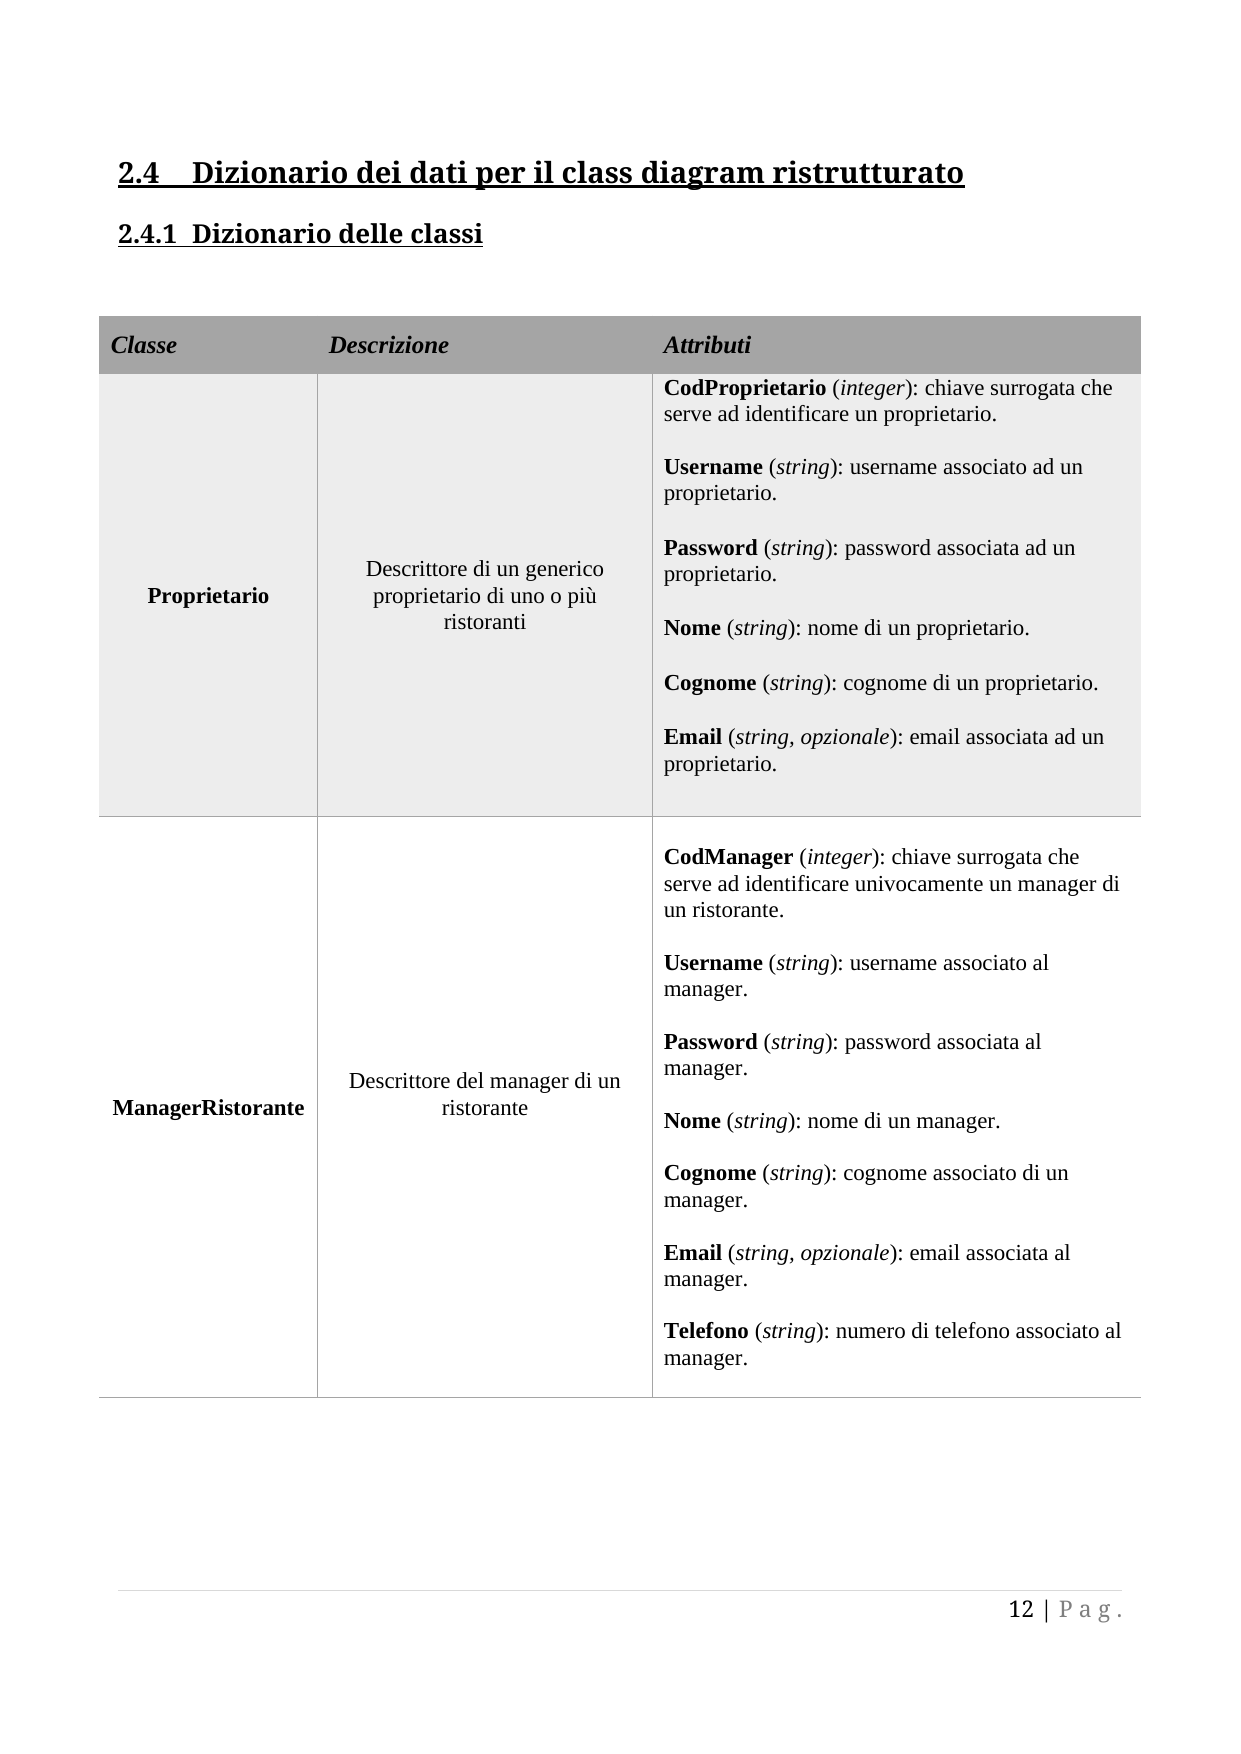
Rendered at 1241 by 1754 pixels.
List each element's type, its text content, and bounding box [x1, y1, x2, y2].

table_header Descrizione [318, 316, 652, 373]
table_cell ManagerRistorante [99, 817, 317, 1397]
subtitle 2.4.1 Dizionario delle classi [118, 216, 1122, 251]
table_header Classe [99, 316, 317, 373]
table_cell Descrittore di un generico proprietario di uno o più ristoranti [318, 374, 652, 816]
table_cell CodProprietario (integer): chiave surrogata che serve ad identificare un proprietario. Username (string): username associato ad un proprietario. Password (string): password associata ad un proprietario. Nome (string): nome di un proprietario. Cognome (string): cognome di un proprietario. Email (string, opzionale): email associata ad un proprietario. [653, 374, 1141, 816]
text 2.4 Dizionario dei dati per il class diagram ristrutturato [118, 152, 1122, 192]
table_cell CodManager (integer): chiave surrogata che serve ad identificare univocamente un manager di un ristorante. Username (string): username associato al manager. Password (string): password associata al manager. Nome (string): nome di un manager. Cognome (string): cognome associato di un manager. Email (string, opzionale): email associata al manager. Telefono (string): numero di telefono associato al manager. [653, 817, 1141, 1397]
table_header Attributi [653, 316, 1141, 373]
table_cell Descrittore del manager di un ristorante [318, 817, 652, 1397]
table_cell Proprietario [99, 374, 317, 816]
